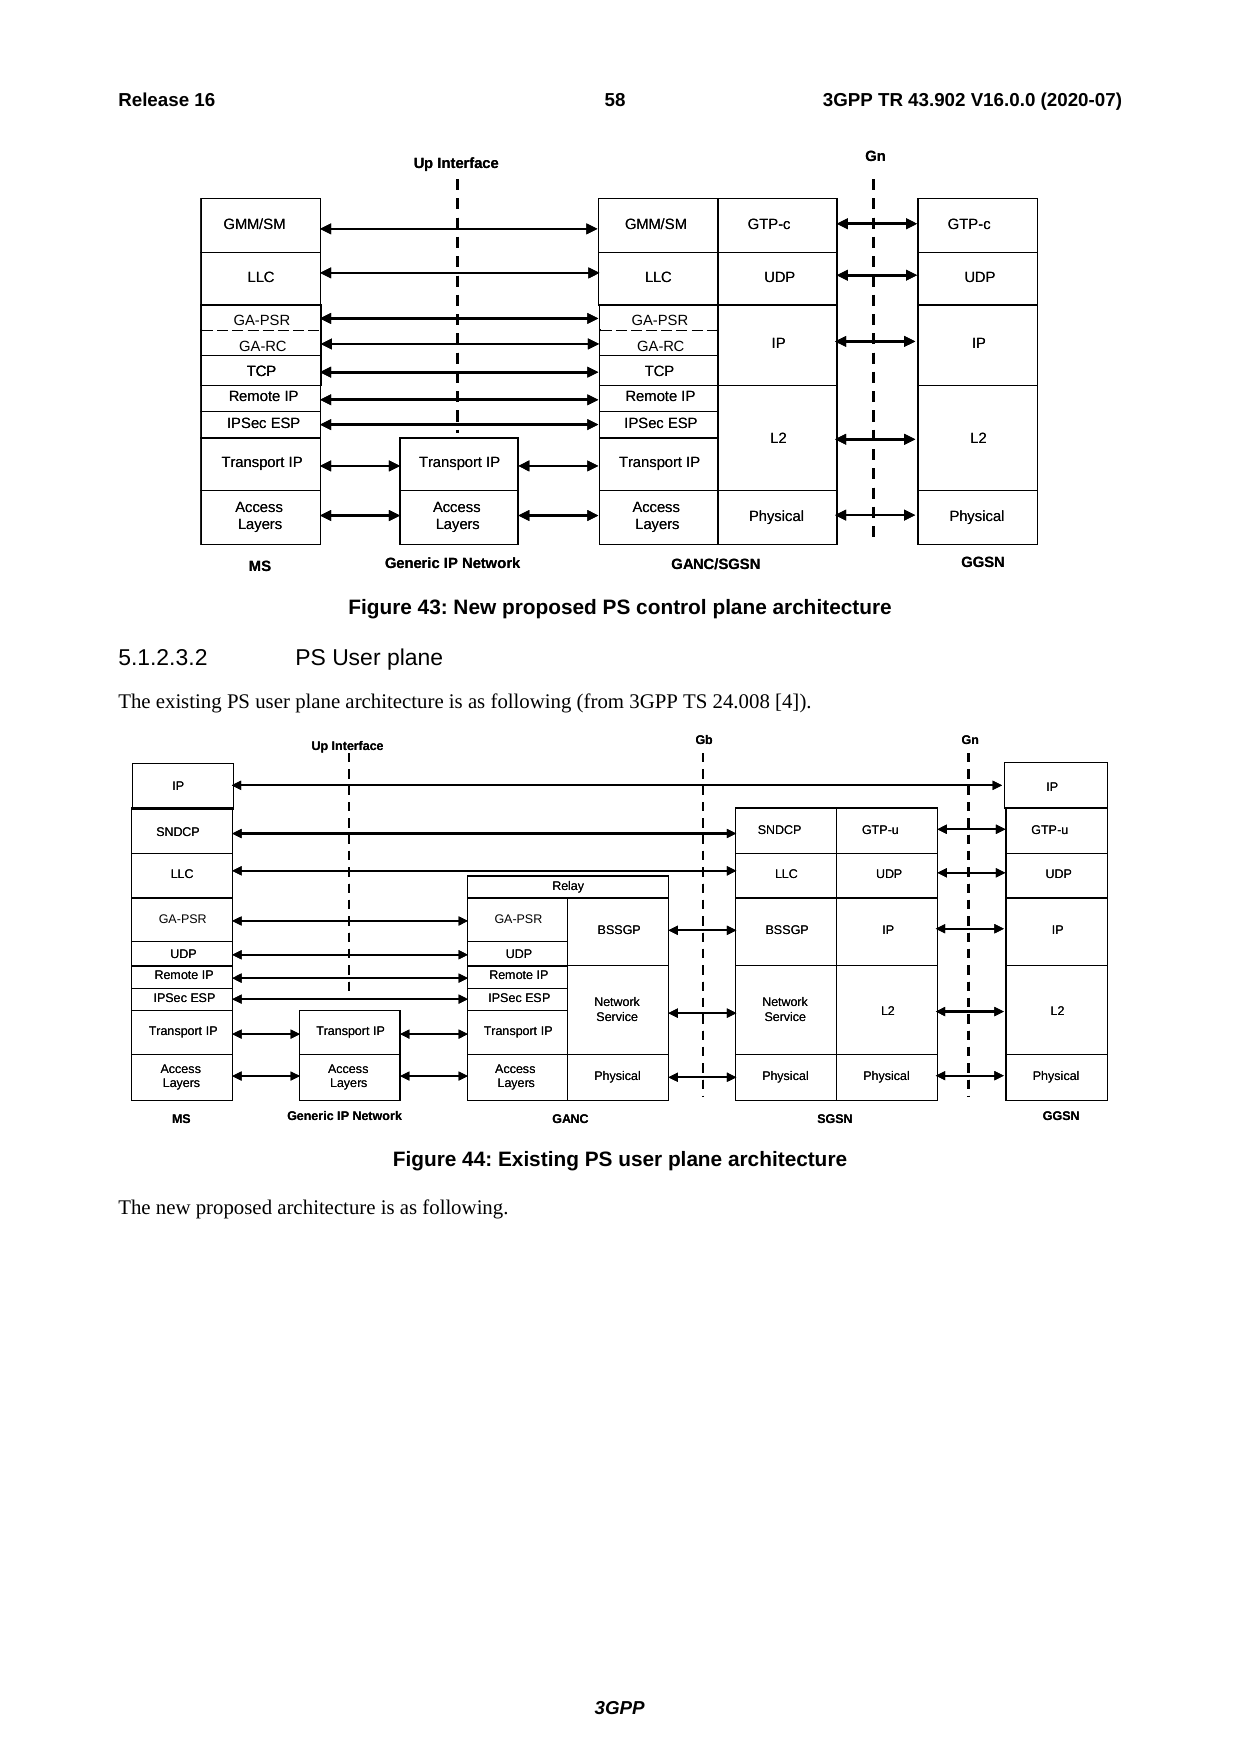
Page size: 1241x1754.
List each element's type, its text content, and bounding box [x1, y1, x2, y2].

subtitle 5.1.2.3.2 PS User plane [118, 644, 1122, 671]
text Figure 43: New proposed PS control plane architecture [118, 595, 1122, 619]
text Figure 44: Existing PS user plane architecture [118, 1146, 1122, 1170]
text The new proposed architecture is as following. [118, 1195, 1122, 1219]
text The existing PS user plane architecture is as following (from 3GPP TS 24.008 [4]). [118, 689, 1122, 713]
